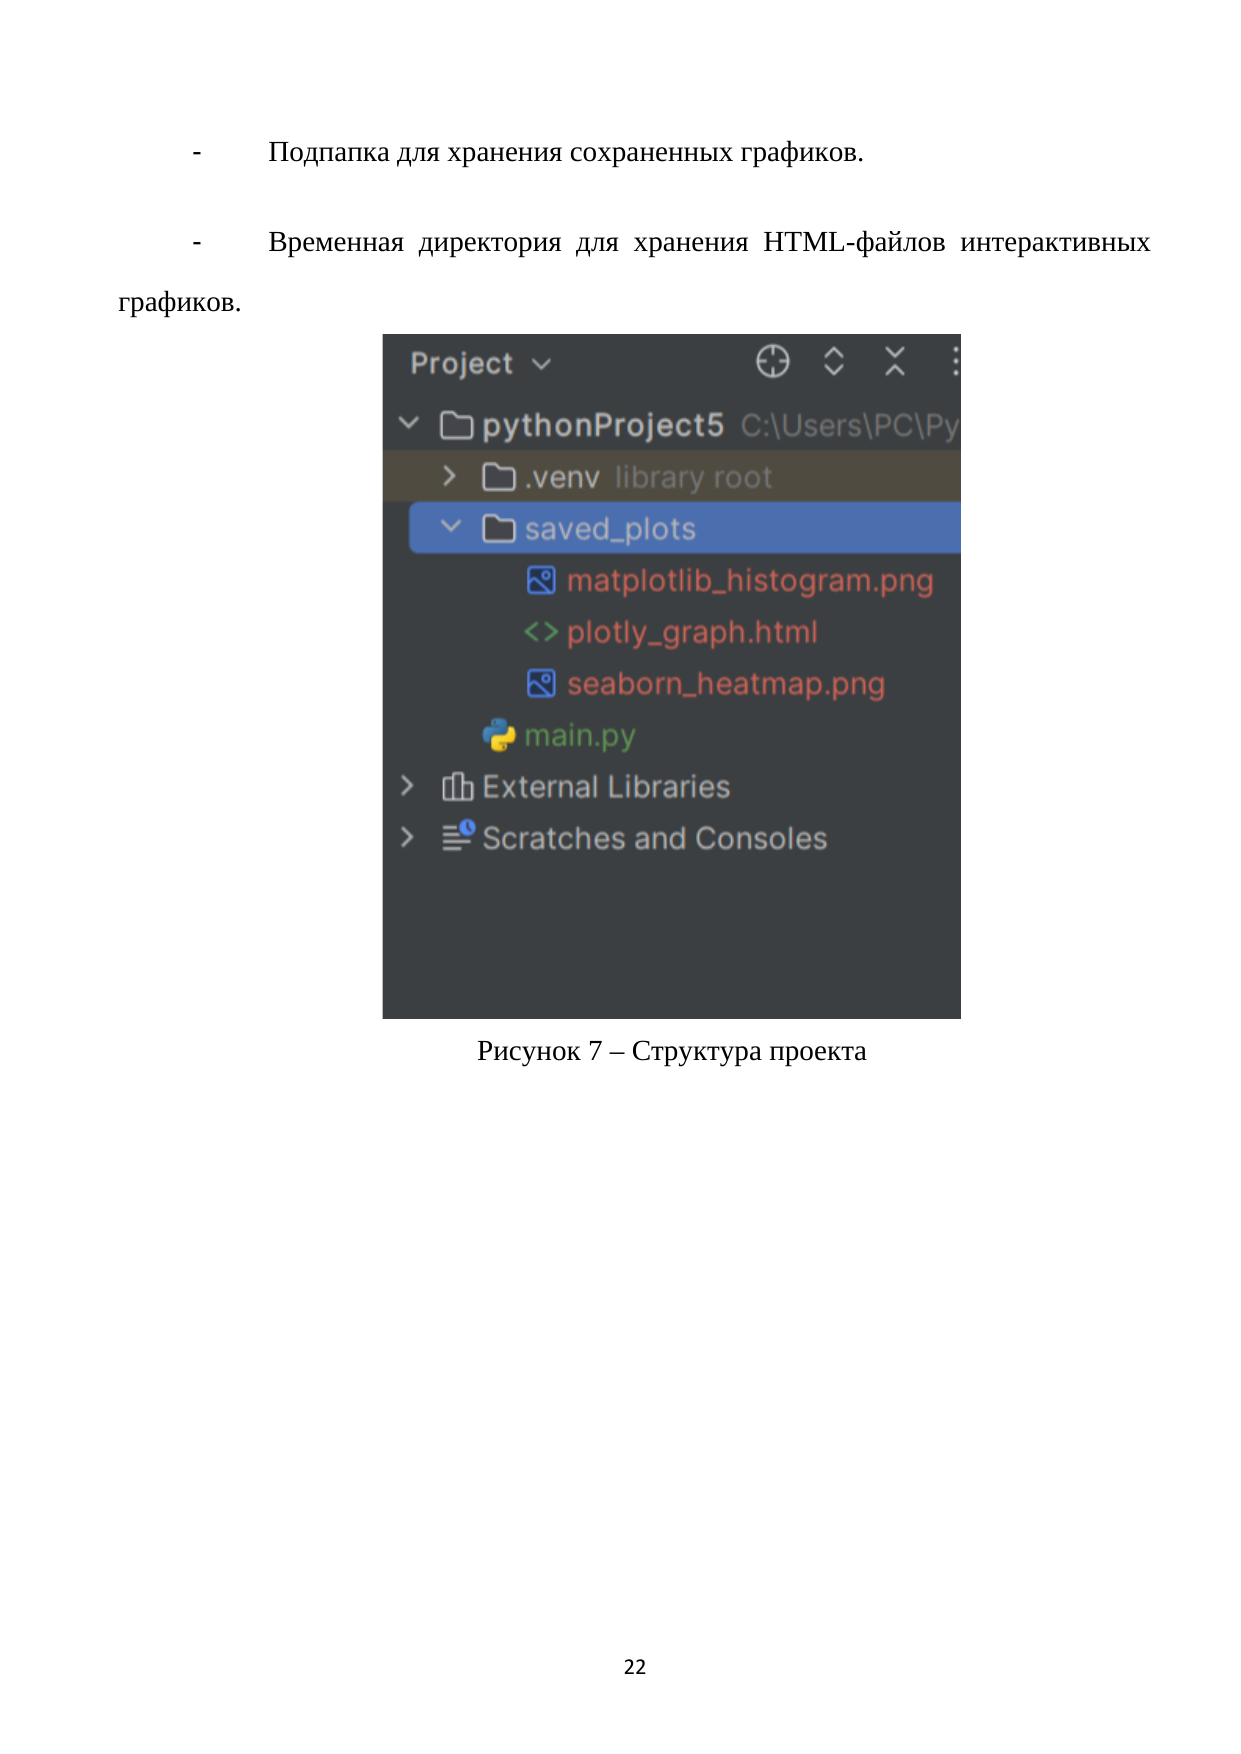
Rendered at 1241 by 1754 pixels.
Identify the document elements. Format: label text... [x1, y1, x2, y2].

list Временная директория для хранения HTML-файлов интерактивных графиков. [118, 208, 1152, 318]
picture [382, 334, 961, 1019]
list Подпапка для хранения сохраненных графиков. [118, 118, 1152, 178]
text Рисунок 7 – Структура проекта [118, 1033, 1152, 1067]
